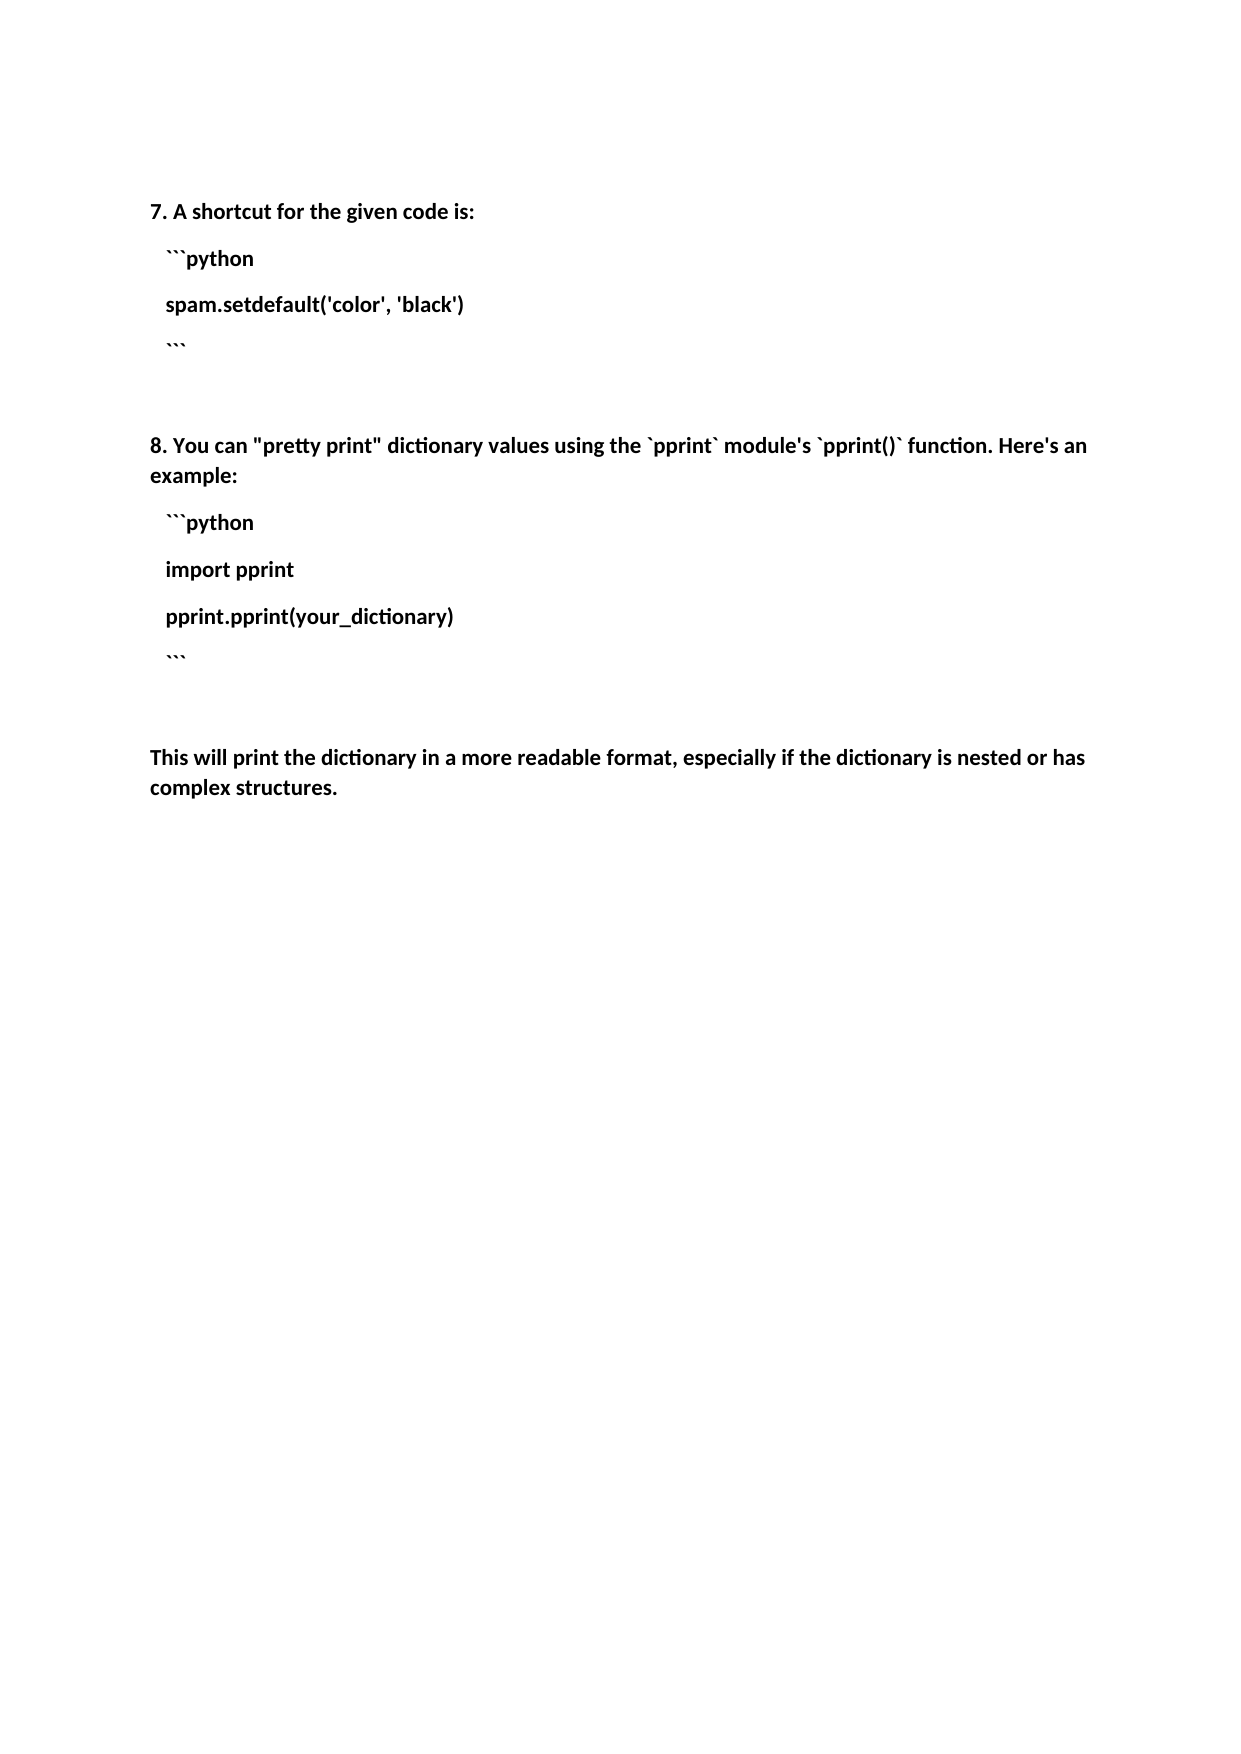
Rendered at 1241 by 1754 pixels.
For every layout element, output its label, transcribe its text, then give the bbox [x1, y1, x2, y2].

text ``` [150, 649, 1090, 677]
text 7. A shortcut for the given code is: [150, 197, 1090, 225]
text import pprint [150, 555, 1090, 583]
text ``` [150, 337, 1090, 366]
text ```python [150, 508, 1090, 536]
text ```python [150, 244, 1090, 272]
text 8. You can "pretty print" dictionary values using the `pprint` module's `pprint()` function. Here's an example: [150, 431, 1090, 489]
text pprint.pprint(your_dictionary) [150, 602, 1090, 630]
text spam.setdefault('color', 'black') [150, 291, 1090, 319]
text This will print the dictionary in a more readable format, especially if the dictionary is nested or has complex structures. [150, 743, 1090, 801]
